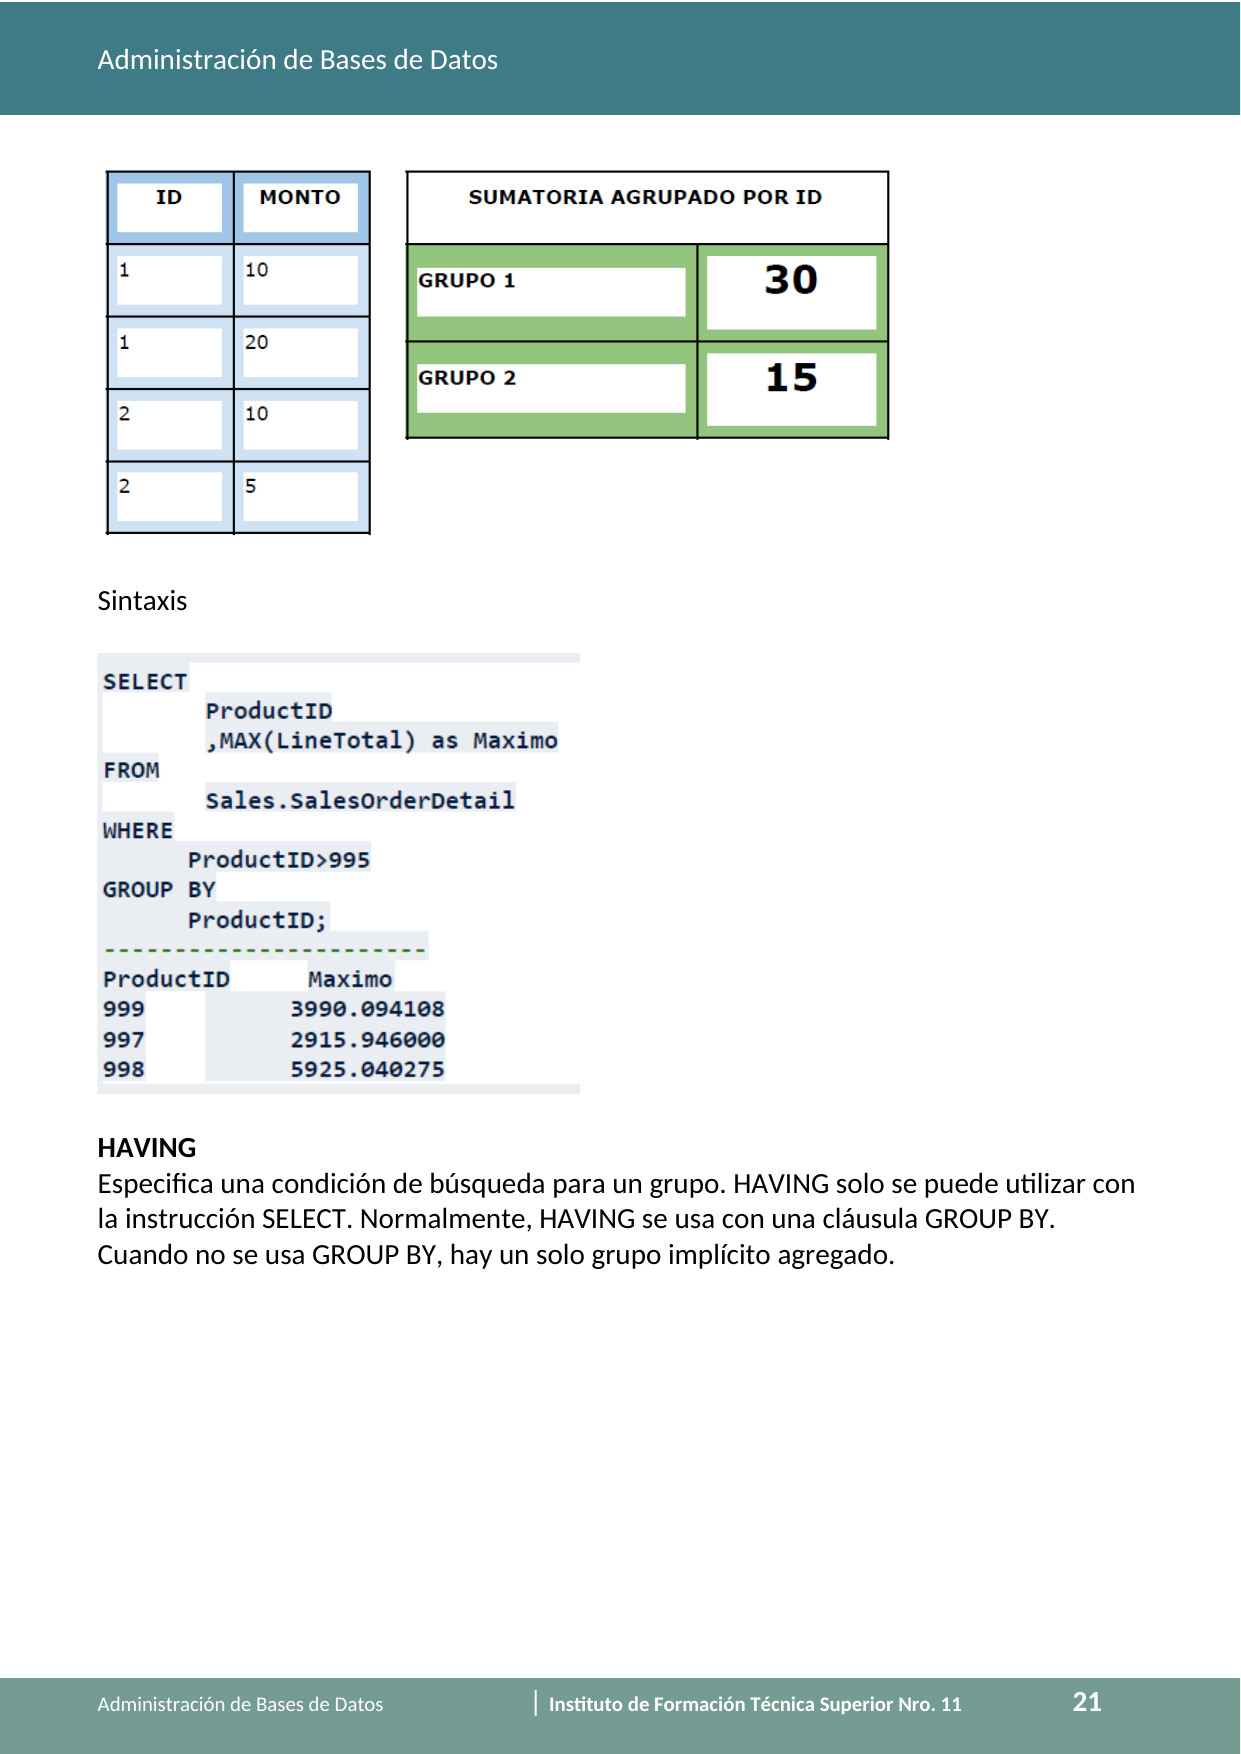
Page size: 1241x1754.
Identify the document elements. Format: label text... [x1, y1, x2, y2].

picture [97, 163, 898, 547]
text HAVING [97, 1129, 1143, 1165]
picture [0, 1678, 1241, 1754]
text Especifica una condición de búsqueda para un grupo. HAVING solo se puede utilizar con la instrucción SELECT. Normalmente, HAVING se usa con una cláusula GROUP BY. Cuando no se usa GROUP BY, hay un solo grupo implícito agregado. [97, 1165, 1143, 1272]
picture [97, 653, 581, 1094]
text Sintaxis [97, 582, 1143, 617]
picture [0, 2, 1241, 115]
